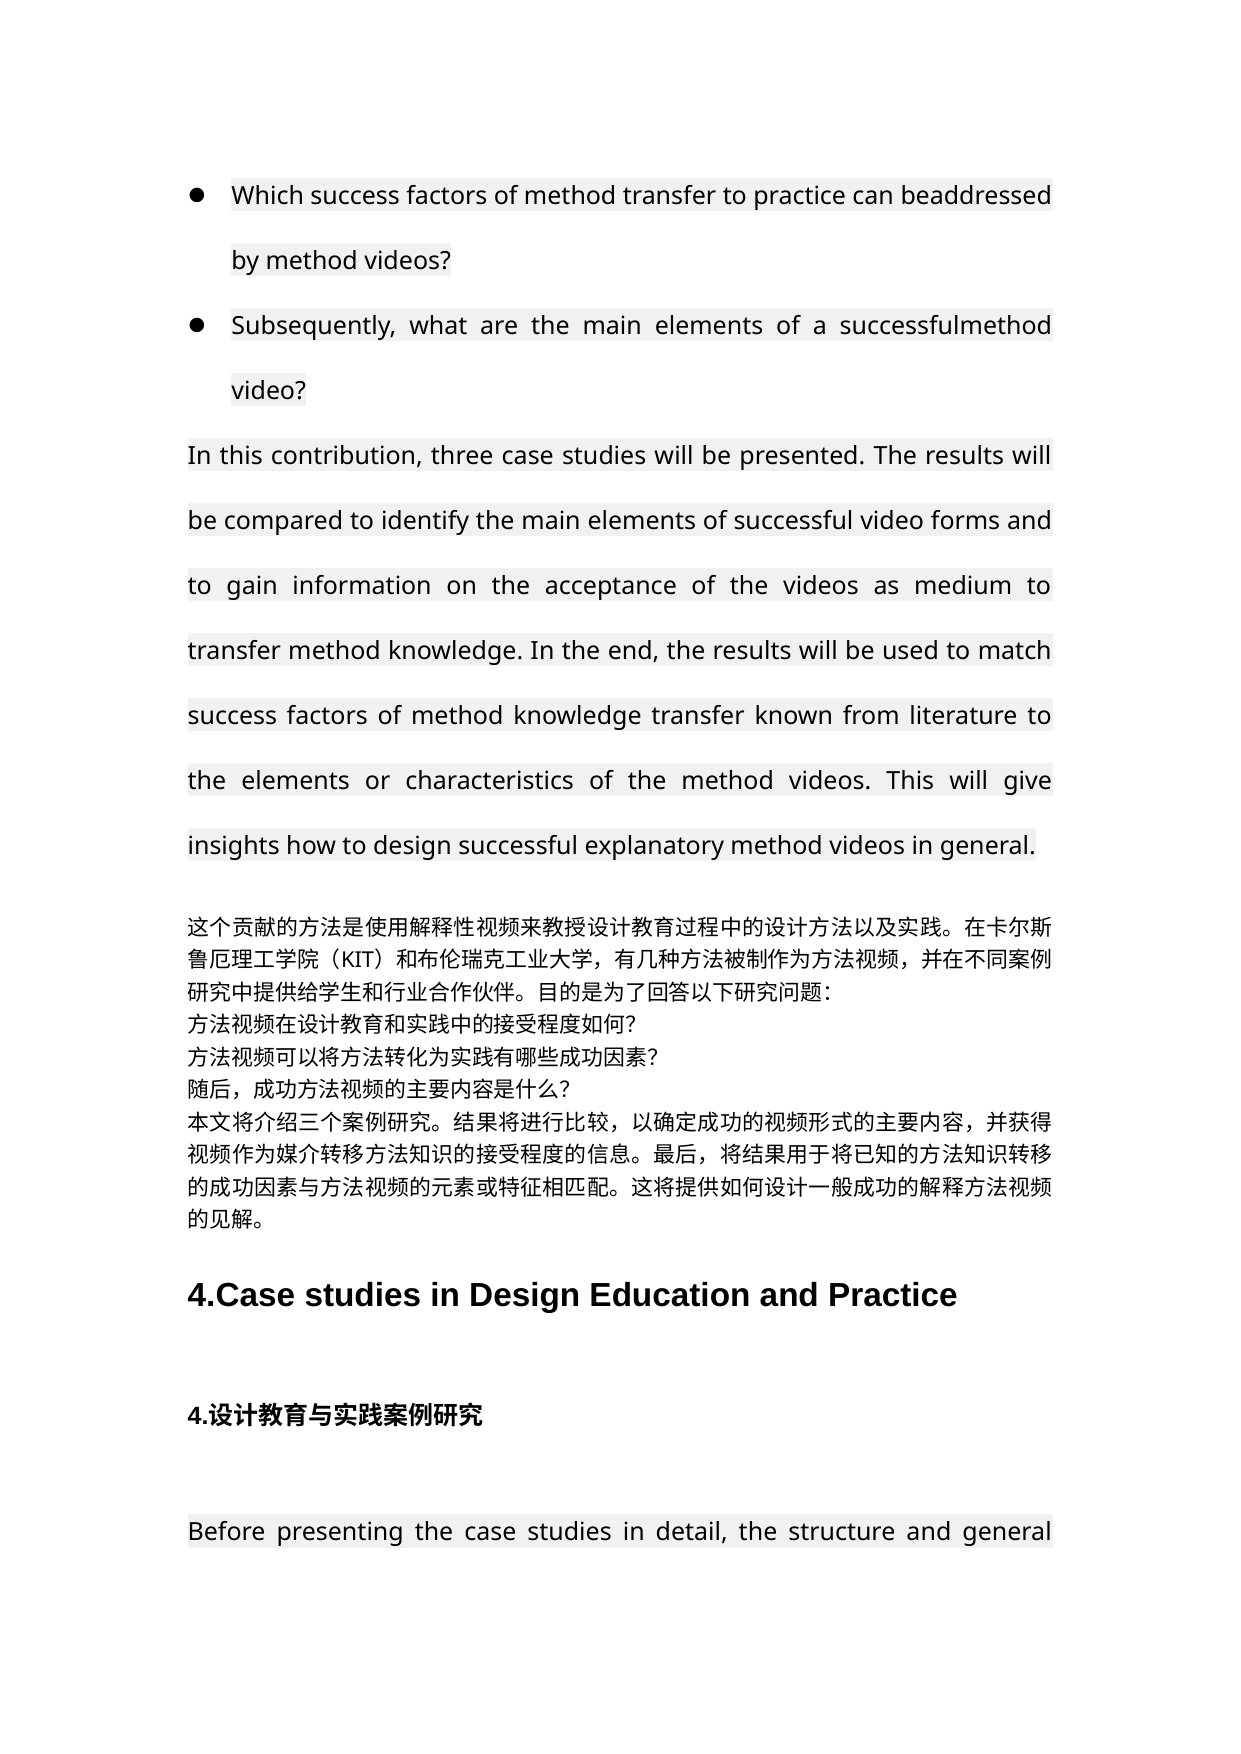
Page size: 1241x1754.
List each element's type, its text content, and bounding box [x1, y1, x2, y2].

text In this contribution, three case studies will be presented. The results will be compared to identify the main elements of successful video forms and to gain information on the acceptance of the videos as medium to transfer method knowledge. In the end, the results will be used to match success factors of method knowledge transfer known from literature to the elements or characteristics of the method videos. This will give insights how to design successful explanatory method videos in general. [187, 777, 1053, 877]
text In this contribution, three case studies will be presented. The results will be compared to identify the main elements of successful video forms and to gain information on the acceptance of the videos as medium to transfer method knowledge. In the end, the results will be used to match success factors of method knowledge transfer known from literature to the elements or characteristics of the method videos. This will give insights how to design successful explanatory method videos in general. [187, 582, 1053, 646]
text In this contribution, three case studies will be presented. The results will be compared to identify the main elements of successful video forms and to gain information on the acceptance of the videos as medium to transfer method knowledge. In the end, the results will be used to match success factors of method knowledge transfer known from literature to the elements or characteristics of the method videos. This will give insights how to design successful explanatory method videos in general. [187, 647, 1053, 776]
text 方法视频在设计教育和实践中的接受程度如何？ [187, 1007, 1053, 1039]
text 方法视频可以将方法转化为实践有哪些成功因素？ [187, 1039, 1053, 1072]
text In this contribution, three case studies will be presented. The results will be compared to identify the main elements of successful video forms and to gain information on the acceptance of the videos as medium to transfer method knowledge. In the end, the results will be used to match success factors of method knowledge transfer known from literature to the elements or characteristics of the method videos. This will give insights how to design successful explanatory method videos in general. [187, 422, 1053, 581]
text 这个贡献的方法是使用解释性视频来教授设计教育过程中的设计方法以及实践。在卡尔斯鲁厄理工学院（KIT）和布伦瑞克工业大学，有几种方法被制作为方法视频，并在不同案例研究中提供给学生和行业合作伙伴。目的是为了回答以下研究问题： [187, 909, 1053, 1007]
text 本文将介绍三个案例研究。结果将进行比较，以确定成功的视频形式的主要内容，并获得视频作为媒介转移方法知识的接受程度的信息。最后，将结果用于将已知的方法知识转移的成功因素与方法视频的元素或特征相匹配。这将提供如何设计一般成功的解释方法视频的见解。 [187, 1104, 1053, 1234]
subtitle 4.Case studies in Design Education and Practice [187, 1262, 1053, 1327]
list Which success factors of method transfer to practice can beaddressed by method videos? [187, 162, 1053, 292]
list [187, 1499, 1053, 1564]
text 随后，成功方法视频的主要内容是什么？ [187, 1072, 1053, 1104]
subtitle 4.设计教育与实践案例研究 [187, 1381, 1053, 1446]
list Subsequently, what are the main elements of a successfulmethod video? [187, 292, 1053, 422]
